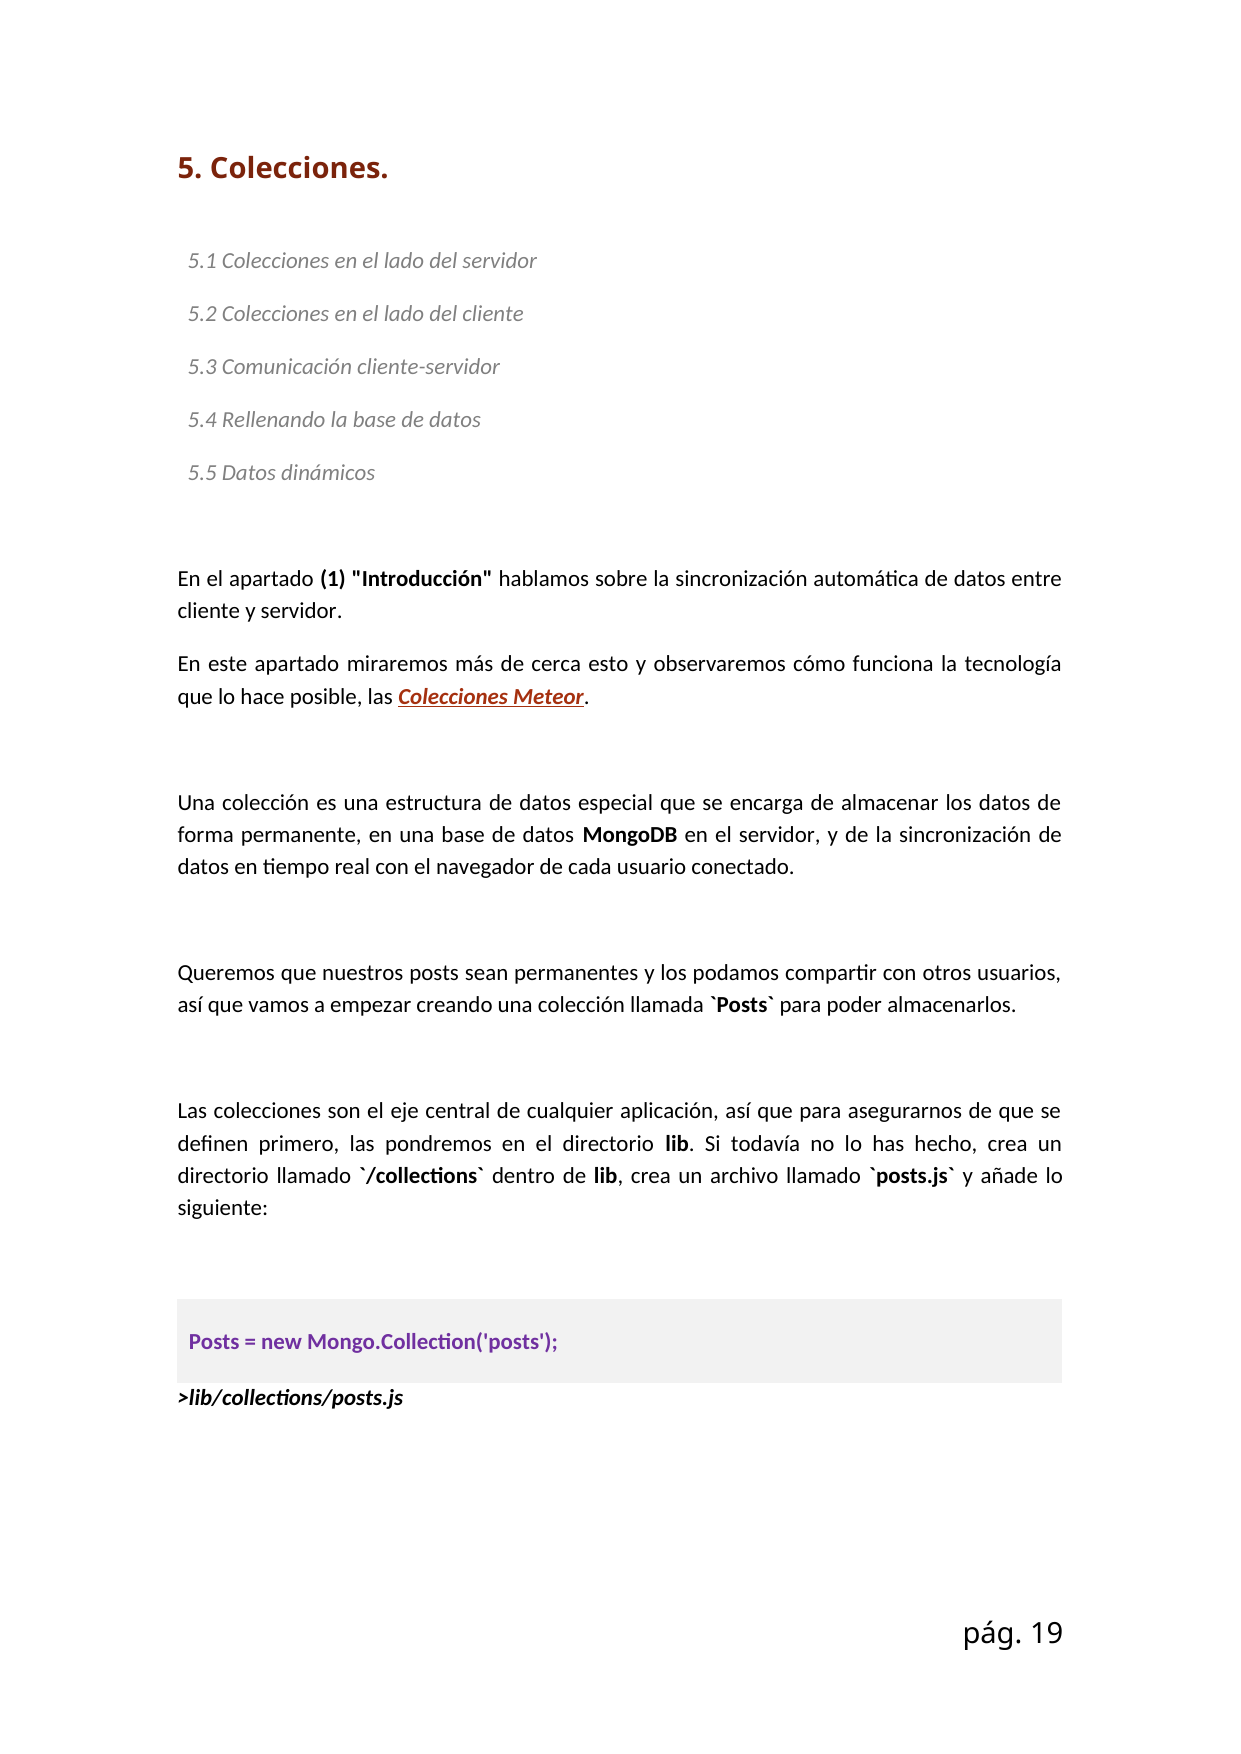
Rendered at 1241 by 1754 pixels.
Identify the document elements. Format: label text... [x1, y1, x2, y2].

text 5.5 Datos dinámicos [177, 458, 1063, 486]
text En el apartado (1) "Introducción" hablamos sobre la sincronización automática de datos entre cliente y servidor. [177, 564, 1063, 624]
text 5.1 Colecciones en el lado del servidor [177, 246, 1063, 274]
text En este apartado miraremos más de cerca esto y observaremos cómo funciona la tecnología que lo hace posible, las Colecciones Meteor. [177, 649, 1063, 710]
table_header Posts = new Mongo.Collection('posts'); [177, 1299, 1062, 1383]
text >lib/collections/posts.js [177, 1383, 1063, 1411]
text Una colección es una estructura de datos especial que se encarga de almacenar los datos de forma permanente, en una base de datos MongoDB en el servidor, y de la sincronización de datos en tiempo real con el navegador de cada usuario conectado. [177, 788, 1063, 880]
subtitle 5. Colecciones. [177, 148, 1063, 187]
text Queremos que nuestros posts sean permanentes y los podamos compartir con otros usuarios, así que vamos a empezar creando una colección llamada `Posts` para poder almacenarlos. [177, 958, 1063, 1018]
text 5.4 Rellenando la base de datos [177, 405, 1063, 433]
text 5.2 Colecciones en el lado del cliente [177, 299, 1063, 327]
text Las colecciones son el eje central de cualquier aplicación, así que para asegurarnos de que se definen primero, las pondremos en el directorio lib. Si todavía no lo has hecho, crea un directorio llamado `/collections` dentro de lib, crea un archivo llamado `posts.js` y añade lo siguiente: [177, 1096, 1063, 1221]
text 5.3 Comunicación cliente-servidor [177, 352, 1063, 380]
